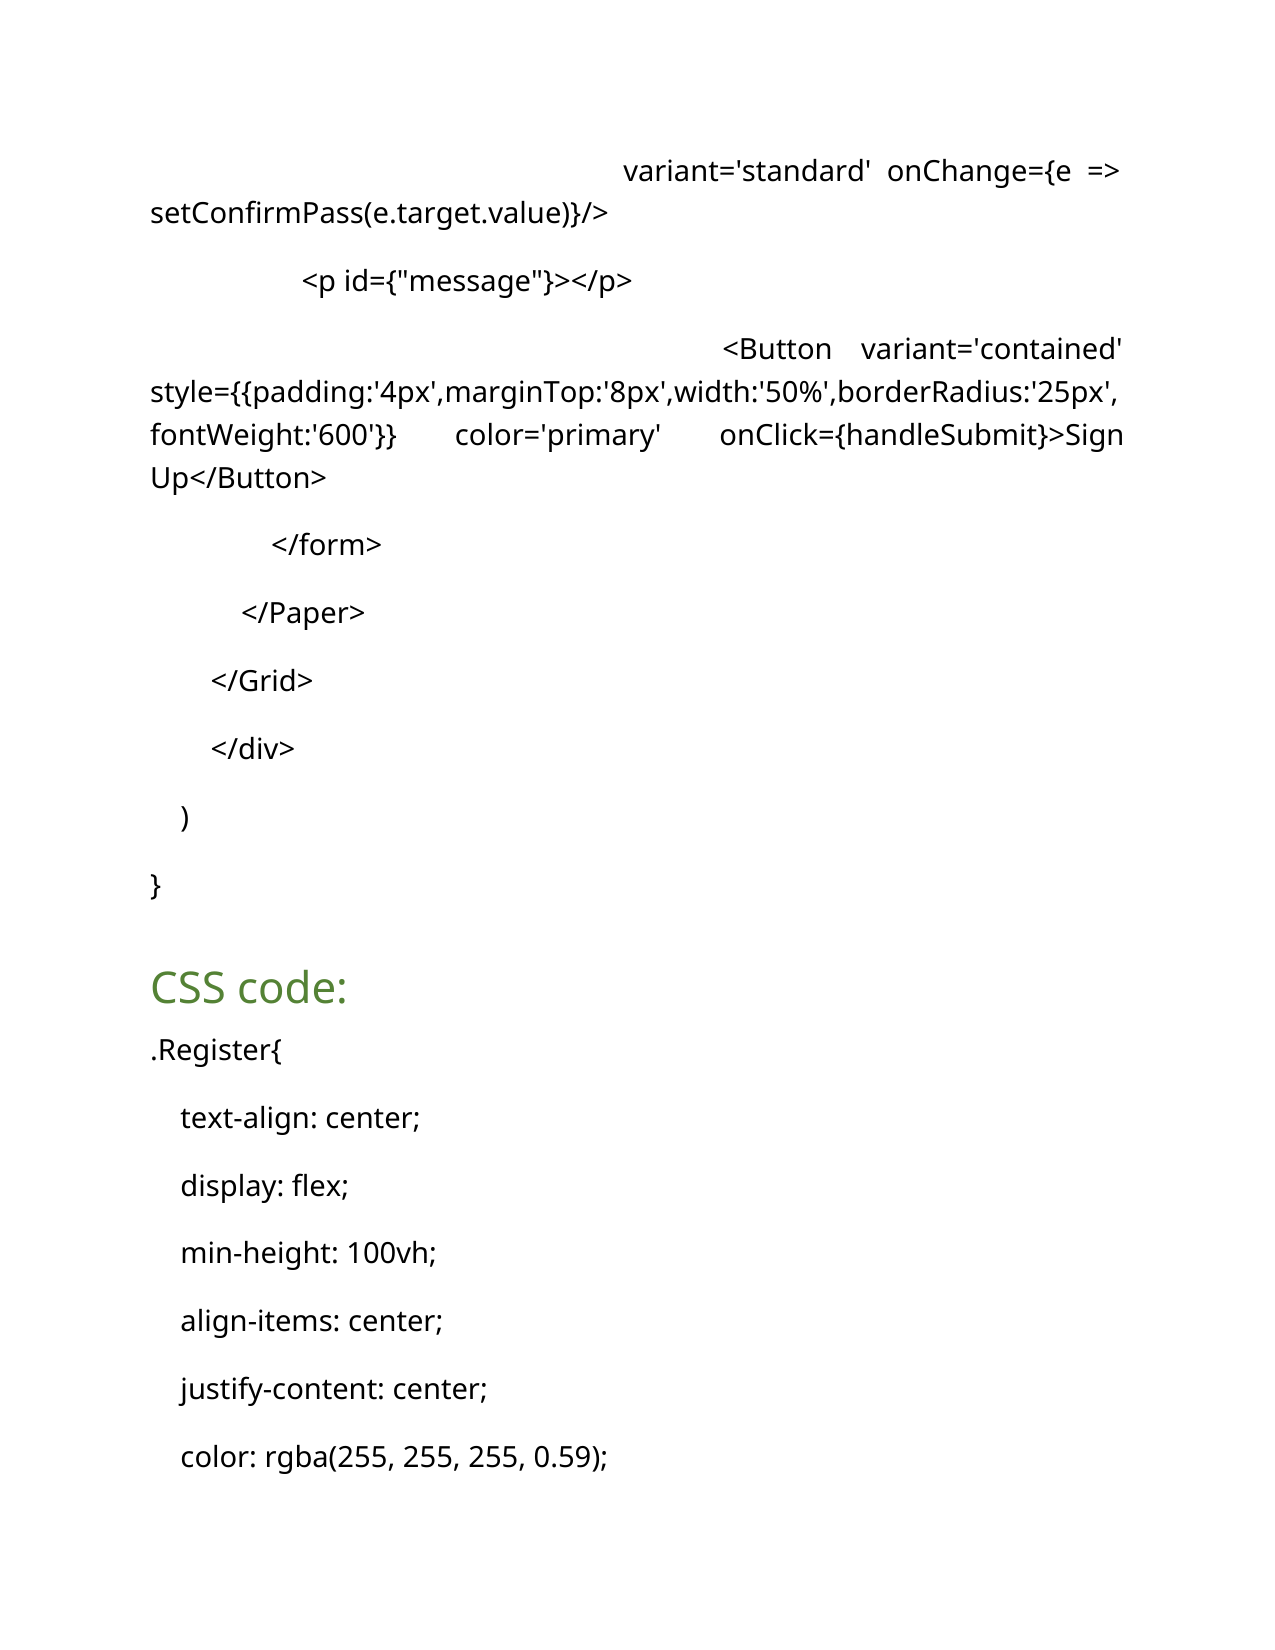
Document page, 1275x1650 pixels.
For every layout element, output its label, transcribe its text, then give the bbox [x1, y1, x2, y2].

text <p id={"message"}></p> [150, 261, 1125, 300]
text color: rgba(255, 255, 255, 0.59); [150, 1436, 1125, 1476]
text </Paper> [150, 592, 1125, 632]
text min-height: 100vh; [150, 1233, 1125, 1272]
text <Button variant='contained' style={{padding:'4px',marginTop:'8px',width:'50%',borderRadius:'25px',fontWeight:'600'}} color='primary' onClick={handleSubmit}>Sign Up</Button> [150, 328, 1125, 497]
text ) [150, 796, 1125, 836]
text </Grid> [150, 660, 1125, 700]
text } [150, 864, 1125, 903]
text </form> [150, 525, 1125, 564]
text .Register{ [150, 1029, 1125, 1069]
text text-align: center; [150, 1097, 1125, 1137]
text </div> [150, 728, 1125, 768]
text variant='standard' onChange={e => setConfirmPass(e.target.value)}/> [150, 150, 1125, 232]
text display: flex; [150, 1165, 1125, 1204]
subtitle CSS code: [150, 957, 1125, 1016]
text justify-content: center; [150, 1368, 1125, 1408]
text align-items: center; [150, 1300, 1125, 1340]
